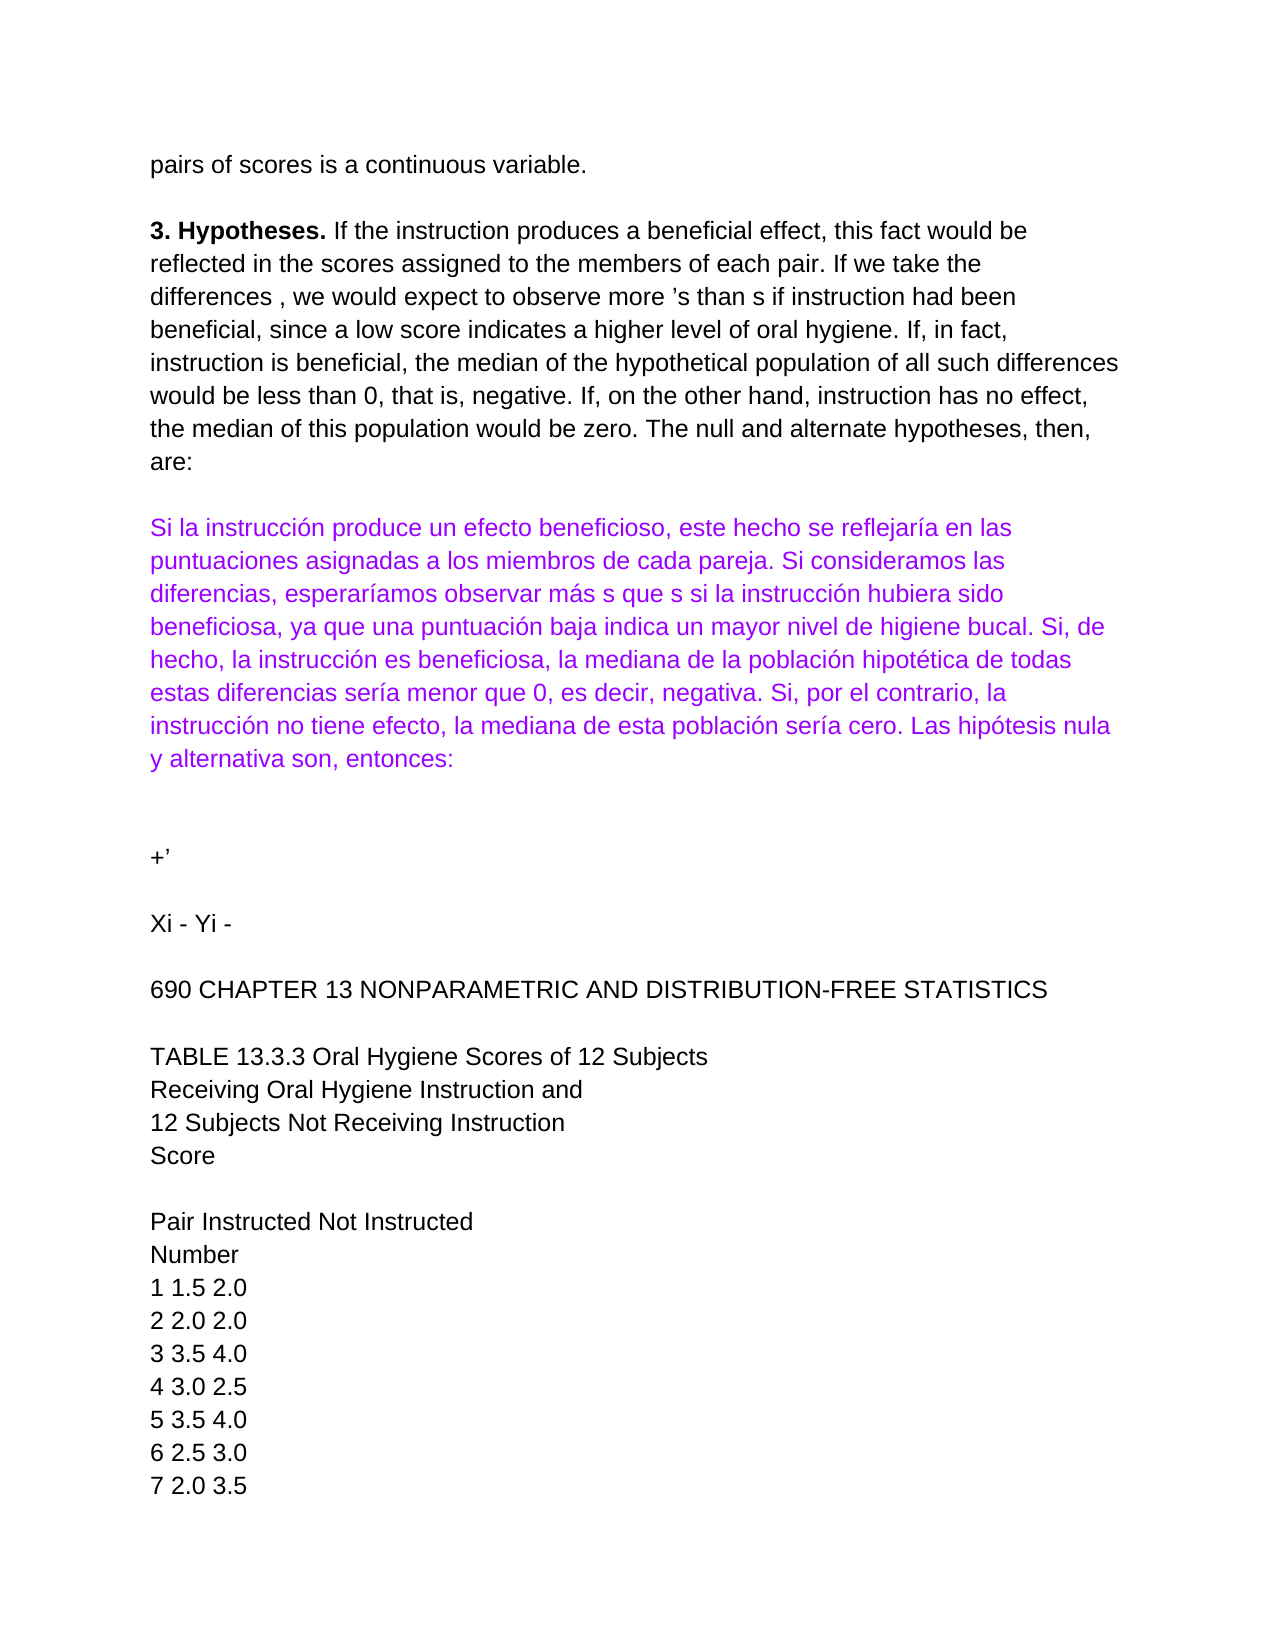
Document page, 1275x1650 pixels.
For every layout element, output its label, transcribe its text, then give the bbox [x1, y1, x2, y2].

text 4 3.0 2.5 [150, 1372, 1125, 1401]
text Receiving Oral Hygiene Instruction and [150, 1074, 1125, 1103]
text TABLE 13.3.3 Oral Hygiene Scores of 12 Subjects [150, 1042, 1125, 1070]
text 3 3.5 4.0 [150, 1339, 1125, 1367]
text Score [150, 1141, 1125, 1169]
text 12 Subjects Not Receiving Instruction [150, 1108, 1125, 1136]
text 690 CHAPTER 13 NONPARAMETRIC AND DISTRIBUTION-FREE STATISTICS [150, 976, 1125, 1004]
text pairs of scores is a continuous variable. [150, 150, 1125, 179]
text Si la instrucción produce un efecto beneficioso, este hecho se reflejaría en las puntuaciones asignadas a los miembros de cada pareja. Si consideramos las diferencias, esperaríamos observar más s que s si la instrucción hubiera sido beneficiosa, ya que una puntuación baja indica un mayor nivel de higiene bucal. Si, de hecho, la instrucción es beneficiosa, la mediana de la población hipotética de todas estas diferencias sería menor que 0, es decir, negativa. Si, por el contrario, la instrucción no tiene efecto, la mediana de esta población sería cero. Las hipótesis nula y alternativa son, entonces: [150, 513, 1125, 773]
text 3. Hypotheses. If the instruction produces a beneficial effect, this fact would be reflected in the scores assigned to the members of each pair. If we take the differences , we would expect to observe more ’s than s if instruction had been beneficial, since a low score indicates a higher level of oral hygiene. If, in fact, instruction is beneficial, the median of the hypothetical population of all such differences would be less than 0, that is, negative. If, on the other hand, instruction has no effect, the median of this population would be zero. The null and alternate hypotheses, then, are: [150, 216, 1125, 476]
text 2 2.0 2.0 [150, 1306, 1125, 1334]
text +’ [150, 843, 1125, 872]
text Number [150, 1240, 1125, 1268]
text 7 2.0 3.5 [150, 1471, 1125, 1499]
text 6 2.5 3.0 [150, 1438, 1125, 1467]
text 5 3.5 4.0 [150, 1405, 1125, 1433]
text Xi - Yi - [150, 909, 1125, 938]
text 1 1.5 2.0 [150, 1273, 1125, 1301]
text Pair Instructed Not Instructed [150, 1207, 1125, 1235]
